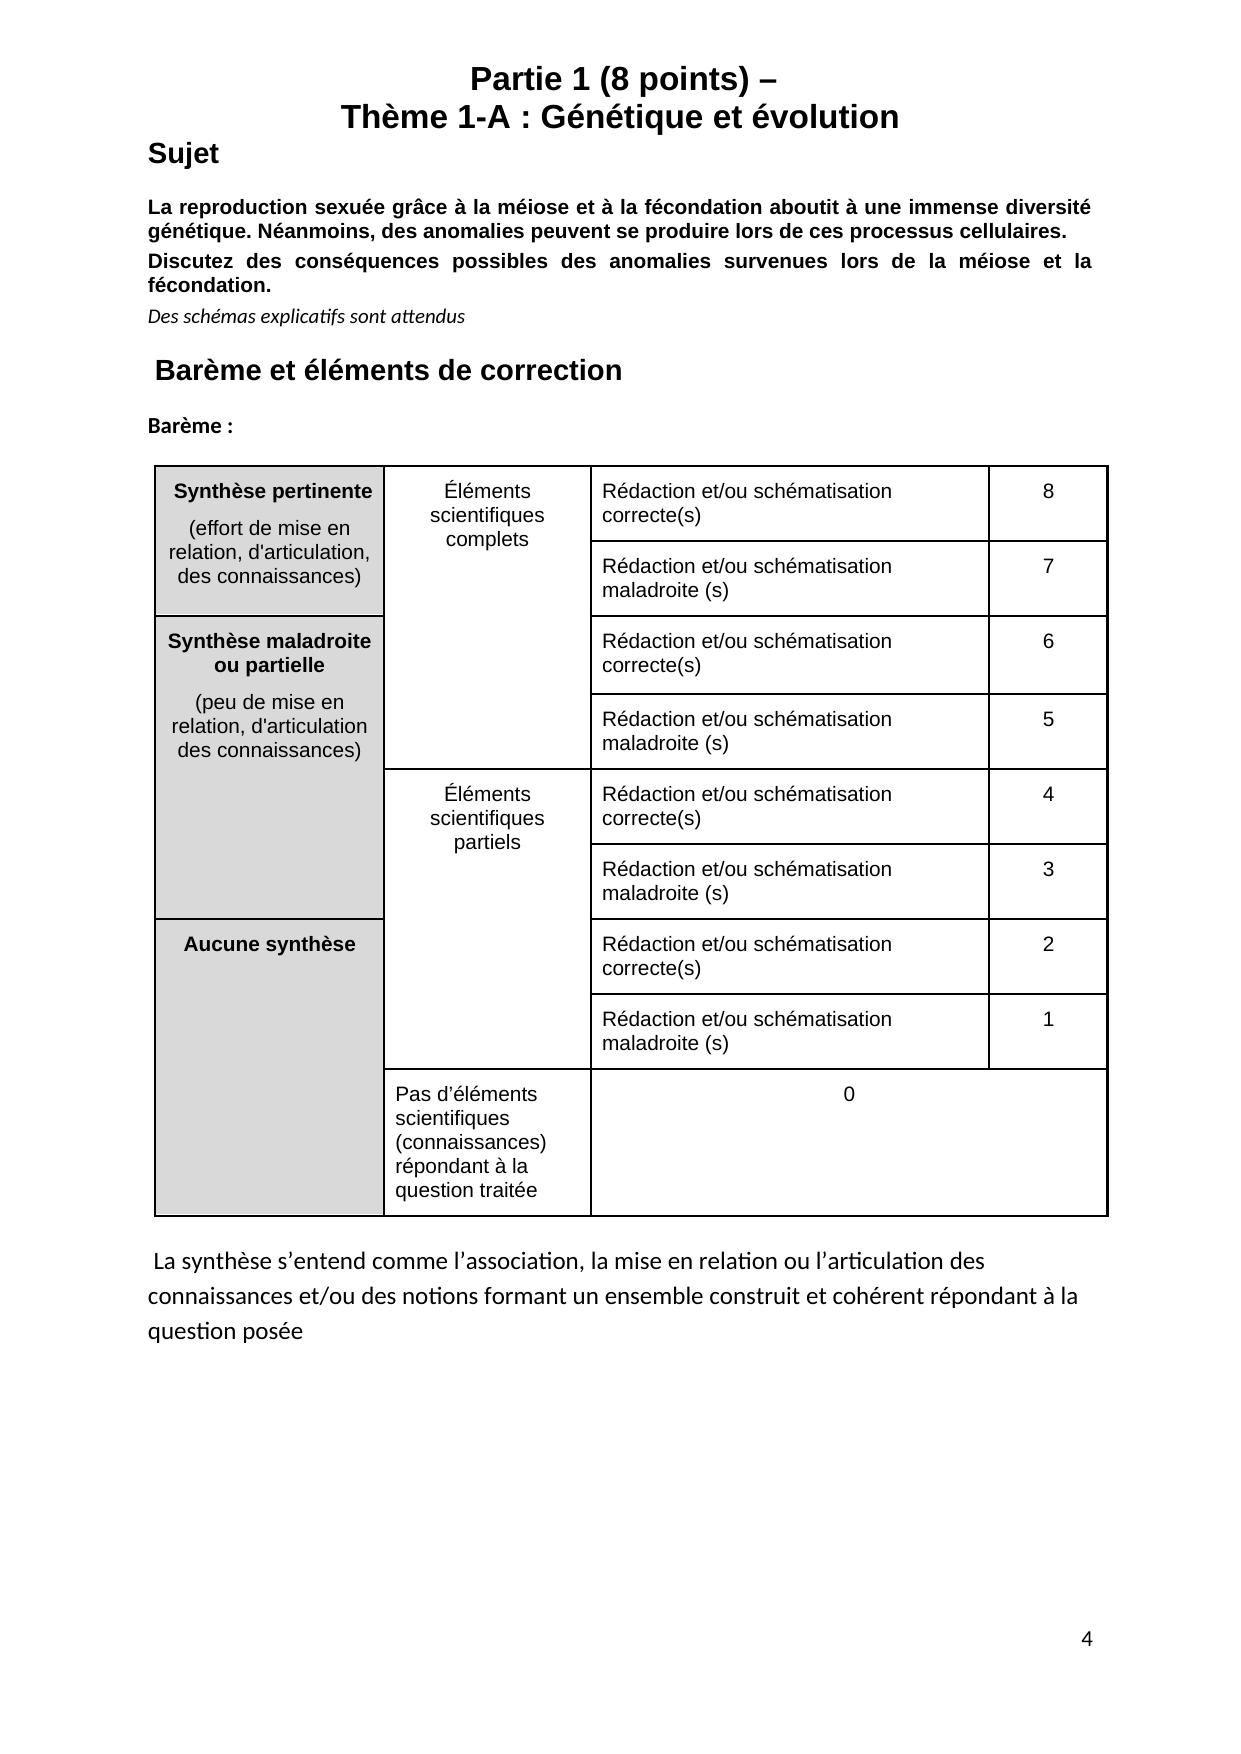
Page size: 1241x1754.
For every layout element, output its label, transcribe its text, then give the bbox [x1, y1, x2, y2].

table_cell Rédaction et/ou schématisation correcte(s) [592, 920, 988, 993]
table_header Rédaction et/ou schématisation correcte(s) [592, 467, 988, 539]
text Thème 1-A : Génétique et évolution [148, 98, 1093, 136]
text Barème : [148, 411, 1093, 439]
text Des schémas explicatifs sont attendus [148, 303, 1093, 328]
table_cell 7 [990, 542, 1106, 614]
table_cell 0 [592, 1070, 1106, 1214]
table_cell 2 [990, 920, 1106, 993]
table_header Synthèse pertinente (effort de mise en relation, d'articulation, des connaissances) [156, 467, 383, 614]
text Sujet [148, 136, 1093, 169]
table_cell 5 [990, 695, 1106, 768]
table_header Éléments scientifiques complets [385, 467, 590, 768]
table_cell 3 [990, 845, 1106, 918]
table_cell Rédaction et/ou schématisation maladroite (s) [592, 695, 988, 768]
table_cell Rédaction et/ou schématisation correcte(s) [592, 617, 988, 693]
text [148, 1245, 1093, 1346]
text Partie 1 (8 points) – [148, 59, 1093, 98]
table_cell 6 [990, 617, 1106, 693]
table_cell Rédaction et/ou schématisation correcte(s) [592, 770, 988, 843]
table_header 8 [990, 467, 1106, 539]
table_cell Aucune synthèse [156, 920, 383, 1214]
table_cell Synthèse maladroite ou partielle (peu de mise en relation, d'articulation des connaissances) [156, 617, 383, 918]
table_cell 4 [990, 770, 1106, 843]
table_cell Rédaction et/ou schématisation maladroite (s) [592, 542, 988, 614]
text Barème et éléments de correction [148, 353, 1093, 386]
table_cell Rédaction et/ou schématisation maladroite (s) [592, 845, 988, 918]
table_cell Éléments scientifiques partiels [385, 770, 590, 1068]
table_cell Pas d’éléments scientifiques (connaissances) répondant à la question traitée [385, 1070, 590, 1214]
text La reproduction sexuée grâce à la méiose et à la fécondation aboutit à une immense diversité génétique. Néanmoins, des anomalies peuvent se produire lors de ces processus cellulaires. [148, 194, 1093, 242]
table_cell 1 [990, 995, 1106, 1068]
text Discutez des conséquences possibles des anomalies survenues lors de la méiose et la fécondation. [148, 249, 1093, 297]
table_cell Rédaction et/ou schématisation maladroite (s) [592, 995, 988, 1068]
